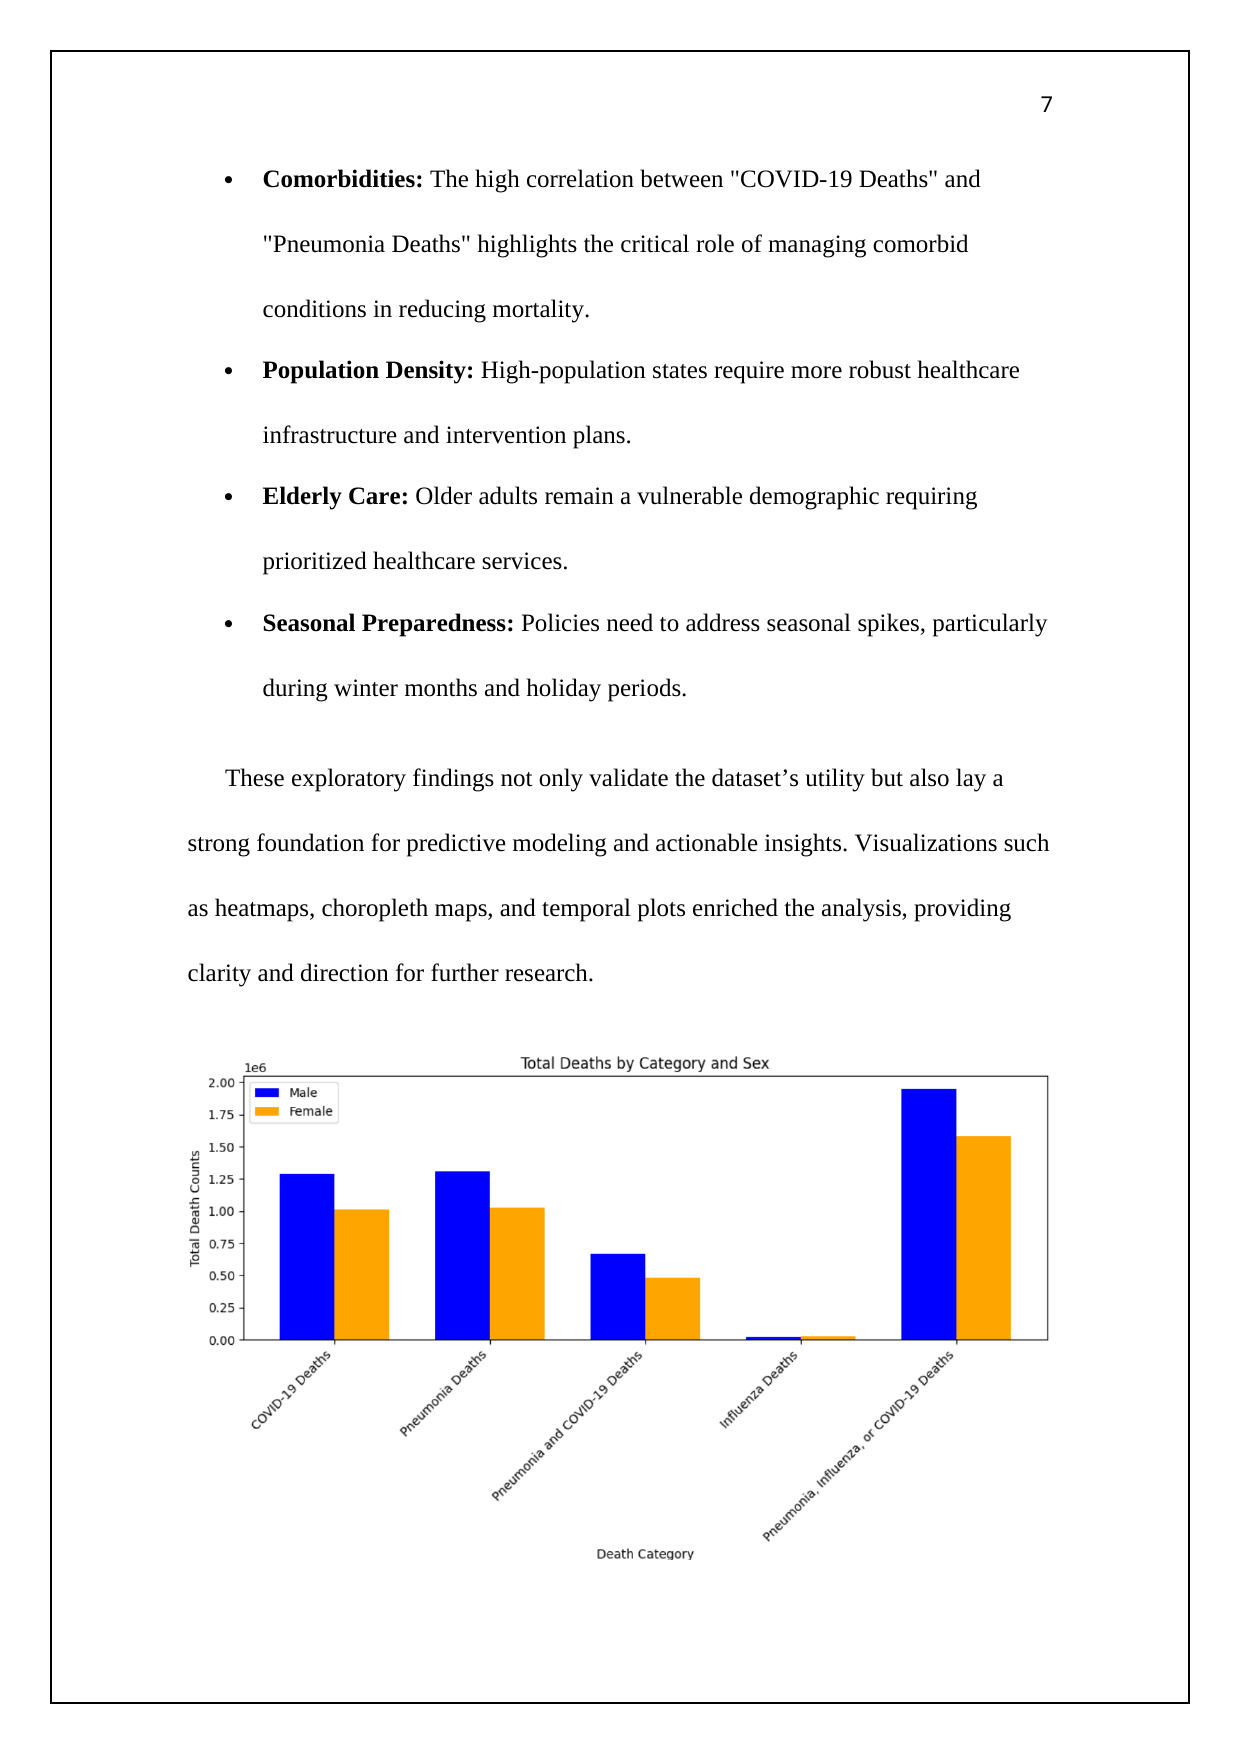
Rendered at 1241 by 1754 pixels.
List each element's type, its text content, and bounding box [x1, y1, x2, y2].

list Elderly Care: Older adults remain a vulnerable demographic requiring prioritized healthcare services. [225, 479, 1053, 577]
list Comorbidities: The high correlation between "COVID-19 Deaths" and "Pneumonia Deaths" highlights the critical role of managing comorbid conditions in reducing mortality. [225, 162, 1053, 324]
text These exploratory findings not only validate the dataset’s utility but also lay a strong foundation for predictive modeling and actionable insights. Visualizations such as heatmaps, choropleth maps, and temporal plots enriched the analysis, providing clarity and direction for further research. [187, 761, 1053, 989]
picture [187, 1046, 1053, 1560]
list Seasonal Preparedness: Policies need to address seasonal spikes, particularly during winter months and holiday periods. [225, 606, 1053, 703]
list Population Density: High-population states require more robust healthcare infrastructure and intervention plans. [225, 353, 1053, 451]
